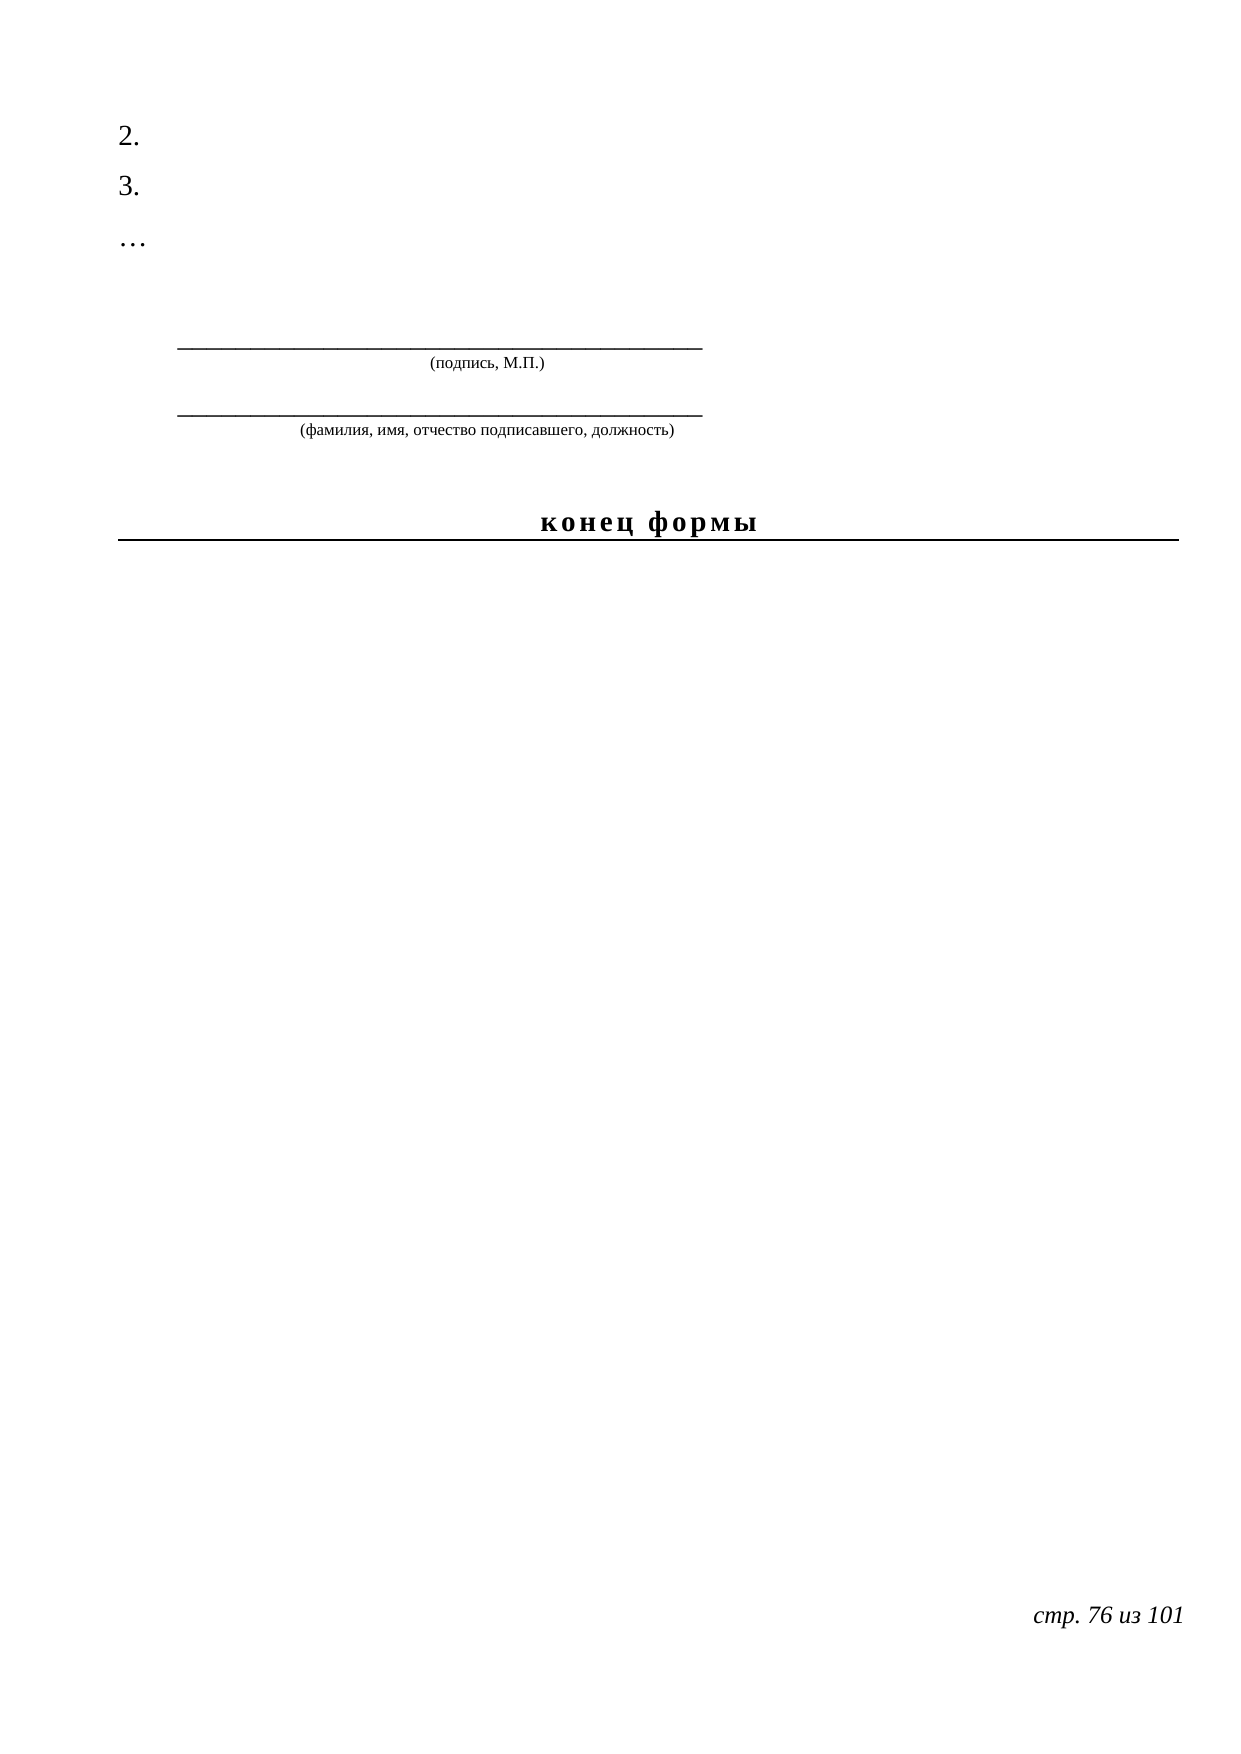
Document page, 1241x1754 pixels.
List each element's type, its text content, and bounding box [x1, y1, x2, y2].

text ____________________________________ [118, 319, 1181, 353]
text … [118, 219, 1181, 252]
text ____________________________________ [118, 386, 1181, 420]
text 3. [118, 168, 1181, 202]
text 2. [118, 118, 1181, 152]
text (фамилия, имя, отчество подписавшего, должность) [118, 420, 797, 453]
text (подпись, М.П.) [118, 353, 797, 386]
text конец формы [118, 504, 1179, 539]
